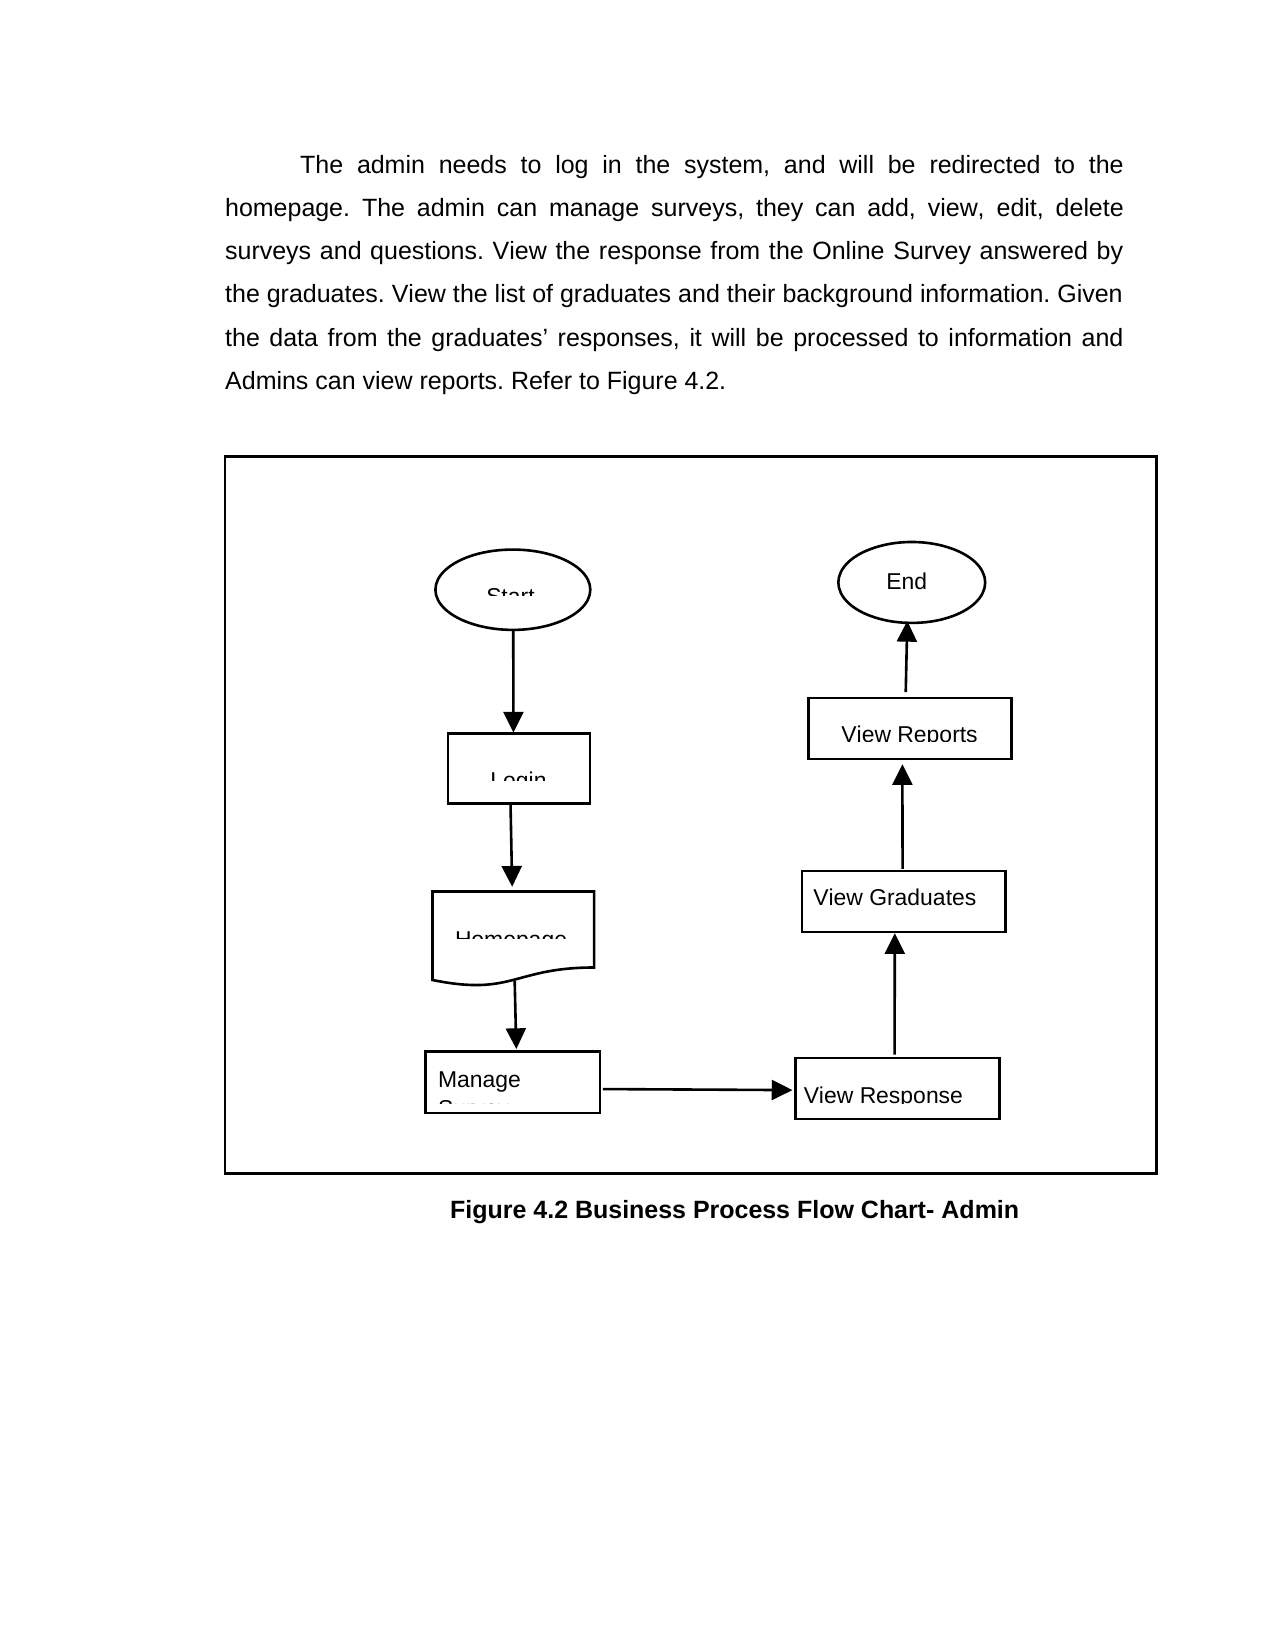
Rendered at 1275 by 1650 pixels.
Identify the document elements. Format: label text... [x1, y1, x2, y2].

text Figure 4.2 Business Process Flow Chart- Admin [375, 1195, 1125, 1224]
text The admin needs to log in the system, and will be redirected to the homepage. The admin can manage surveys, they can add, view, edit, delete surveys and questions. View the response from the Online Survey answered by the graduates. View the list of graduates and their background information. Given the data from the graduates’ responses, it will be processed to information and Admins can view reports. Refer to Figure 4.2. [225, 150, 1125, 394]
